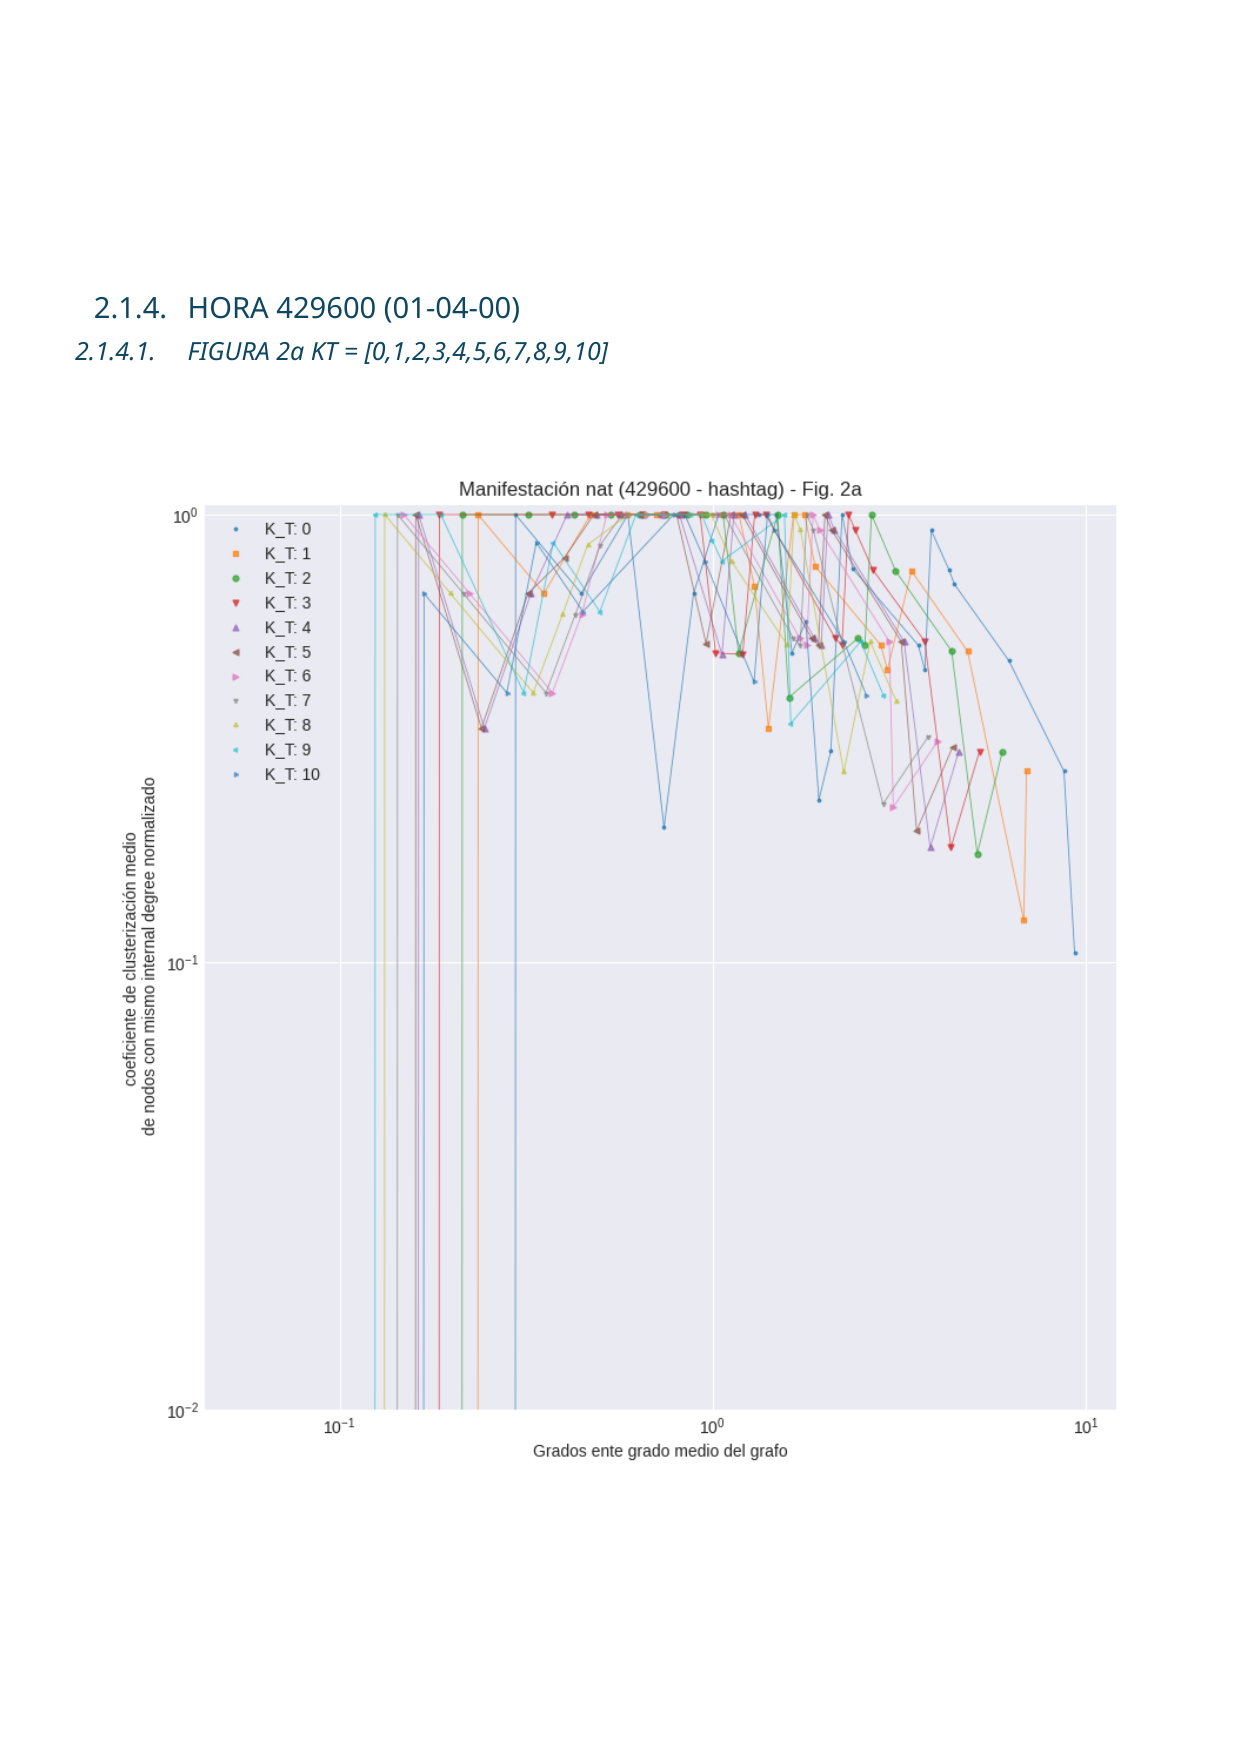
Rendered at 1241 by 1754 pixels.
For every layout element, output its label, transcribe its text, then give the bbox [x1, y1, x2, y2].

subtitle FIGURA 2a KT = [0,1,2,3,4,5,6,7,8,9,10] [75, 333, 1128, 367]
picture [112, 470, 1127, 1472]
subtitle HORA 429600 (01-04-00) [94, 287, 1128, 327]
